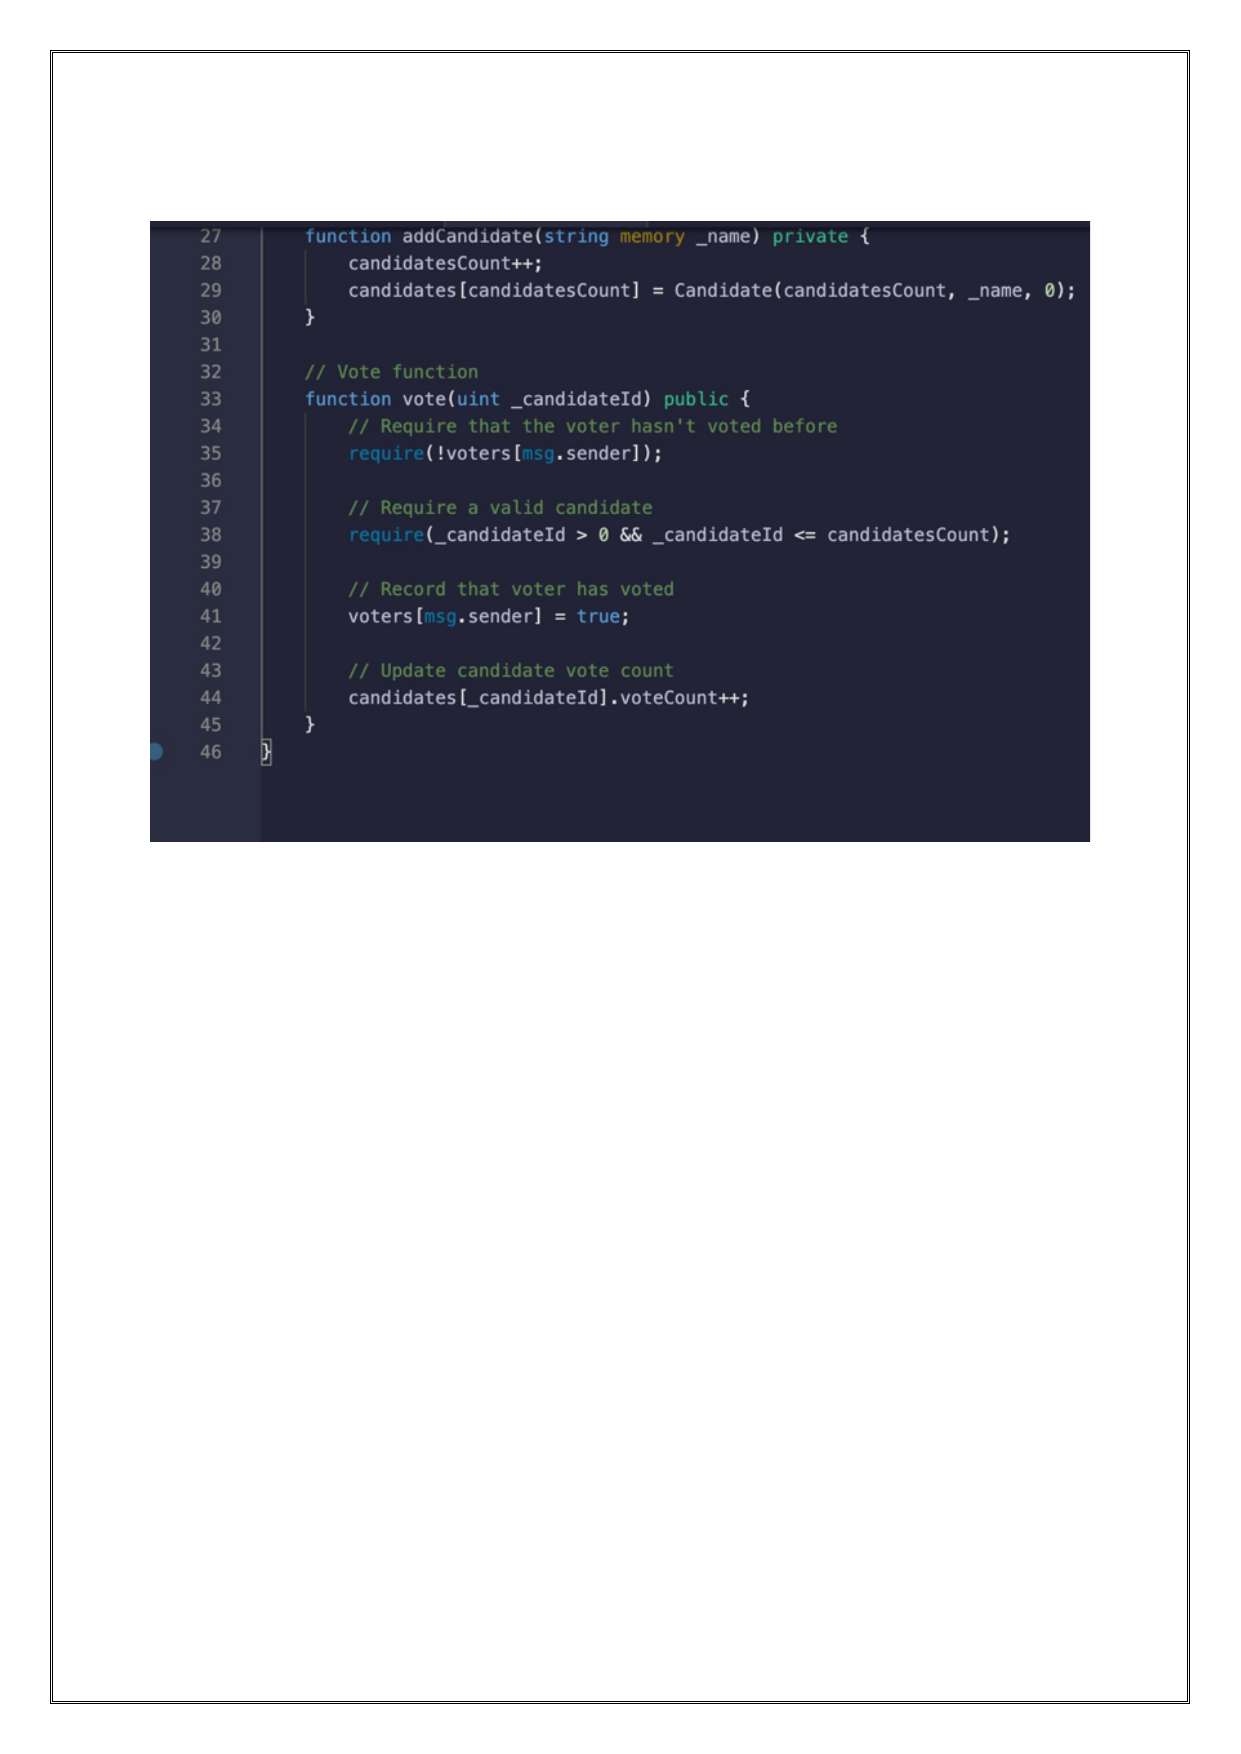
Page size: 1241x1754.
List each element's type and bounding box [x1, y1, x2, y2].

picture [150, 221, 1091, 842]
